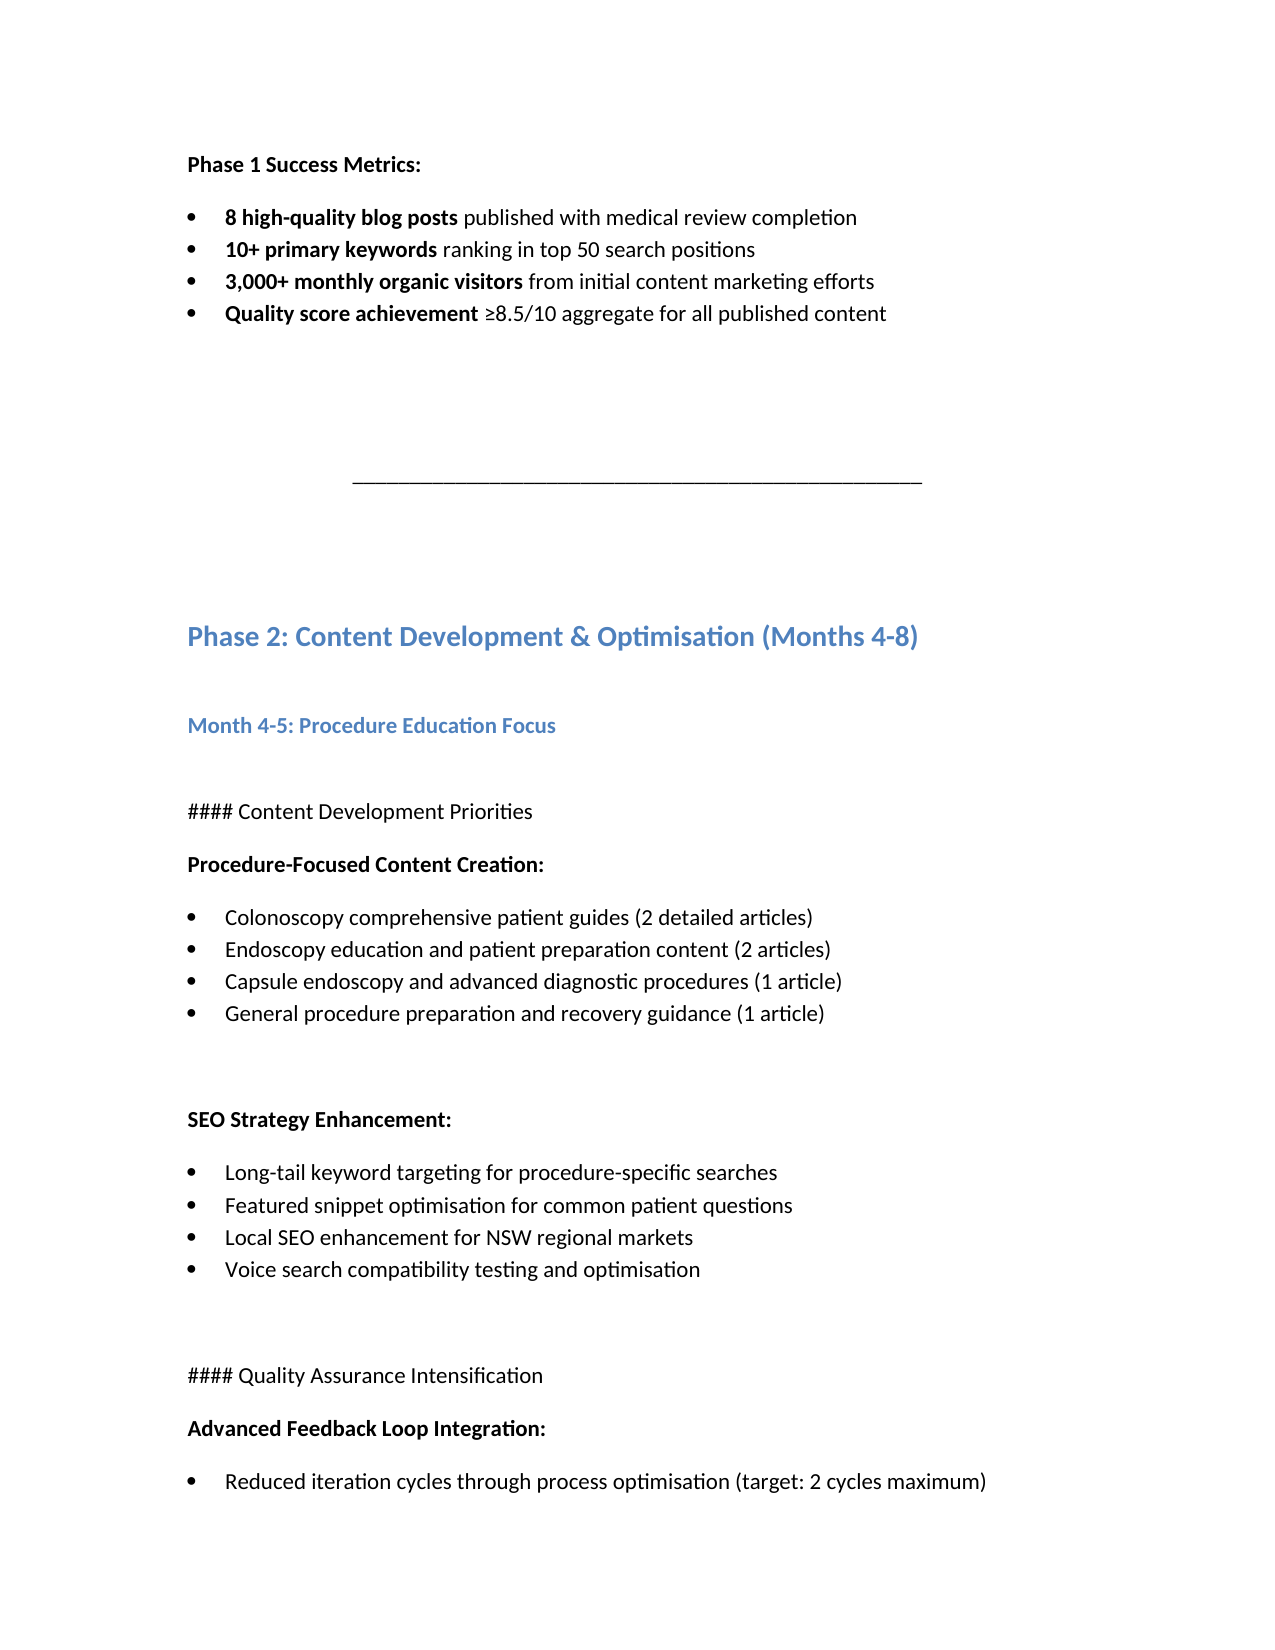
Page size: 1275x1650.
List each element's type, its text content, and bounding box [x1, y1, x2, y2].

list 10+ primary keywords ranking in top 50 search positions [187, 235, 1087, 263]
list General procedure preparation and recovery guidance (1 article) [187, 999, 1087, 1027]
text Procedure-Focused Content Creation: [187, 850, 1087, 878]
text SEO Strategy Enhancement: [187, 1106, 1087, 1133]
list Featured snippet optimisation for common patient questions [187, 1191, 1087, 1219]
subtitle Month 4-5: Procedure Education Focus [187, 712, 1087, 740]
list Local SEO enhancement for NSW regional markets [187, 1223, 1087, 1251]
list 3,000+ monthly organic visitors from initial content marketing efforts [187, 267, 1087, 295]
list Capsule endoscopy and advanced diagnostic procedures (1 article) [187, 967, 1087, 995]
list Long-tail keyword targeting for procedure-specific searches [187, 1158, 1087, 1187]
list Quality score achievement ≥8.5/10 aggregate for all published content [187, 299, 1087, 328]
list Colonoscopy comprehensive patient guides (2 detailed articles) [187, 903, 1087, 931]
list 8 high-quality blog posts published with medical review completion [187, 203, 1087, 231]
text Advanced Feedback Loop Integration: [187, 1414, 1087, 1442]
list Voice search compatibility testing and optimisation [187, 1255, 1087, 1283]
subtitle Phase 2: Content Development & Optimisation (Months 4-8) [187, 618, 1087, 653]
text __________________________________________________ [187, 459, 1087, 487]
list Reduced iteration cycles through process optimisation (target: 2 cycles maximum) [187, 1467, 1087, 1495]
text #### Quality Assurance Intensification [187, 1361, 1087, 1389]
text Phase 1 Success Metrics: [187, 150, 1087, 178]
text #### Content Development Priorities [187, 797, 1087, 825]
list Endoscopy education and patient preparation content (2 articles) [187, 935, 1087, 963]
